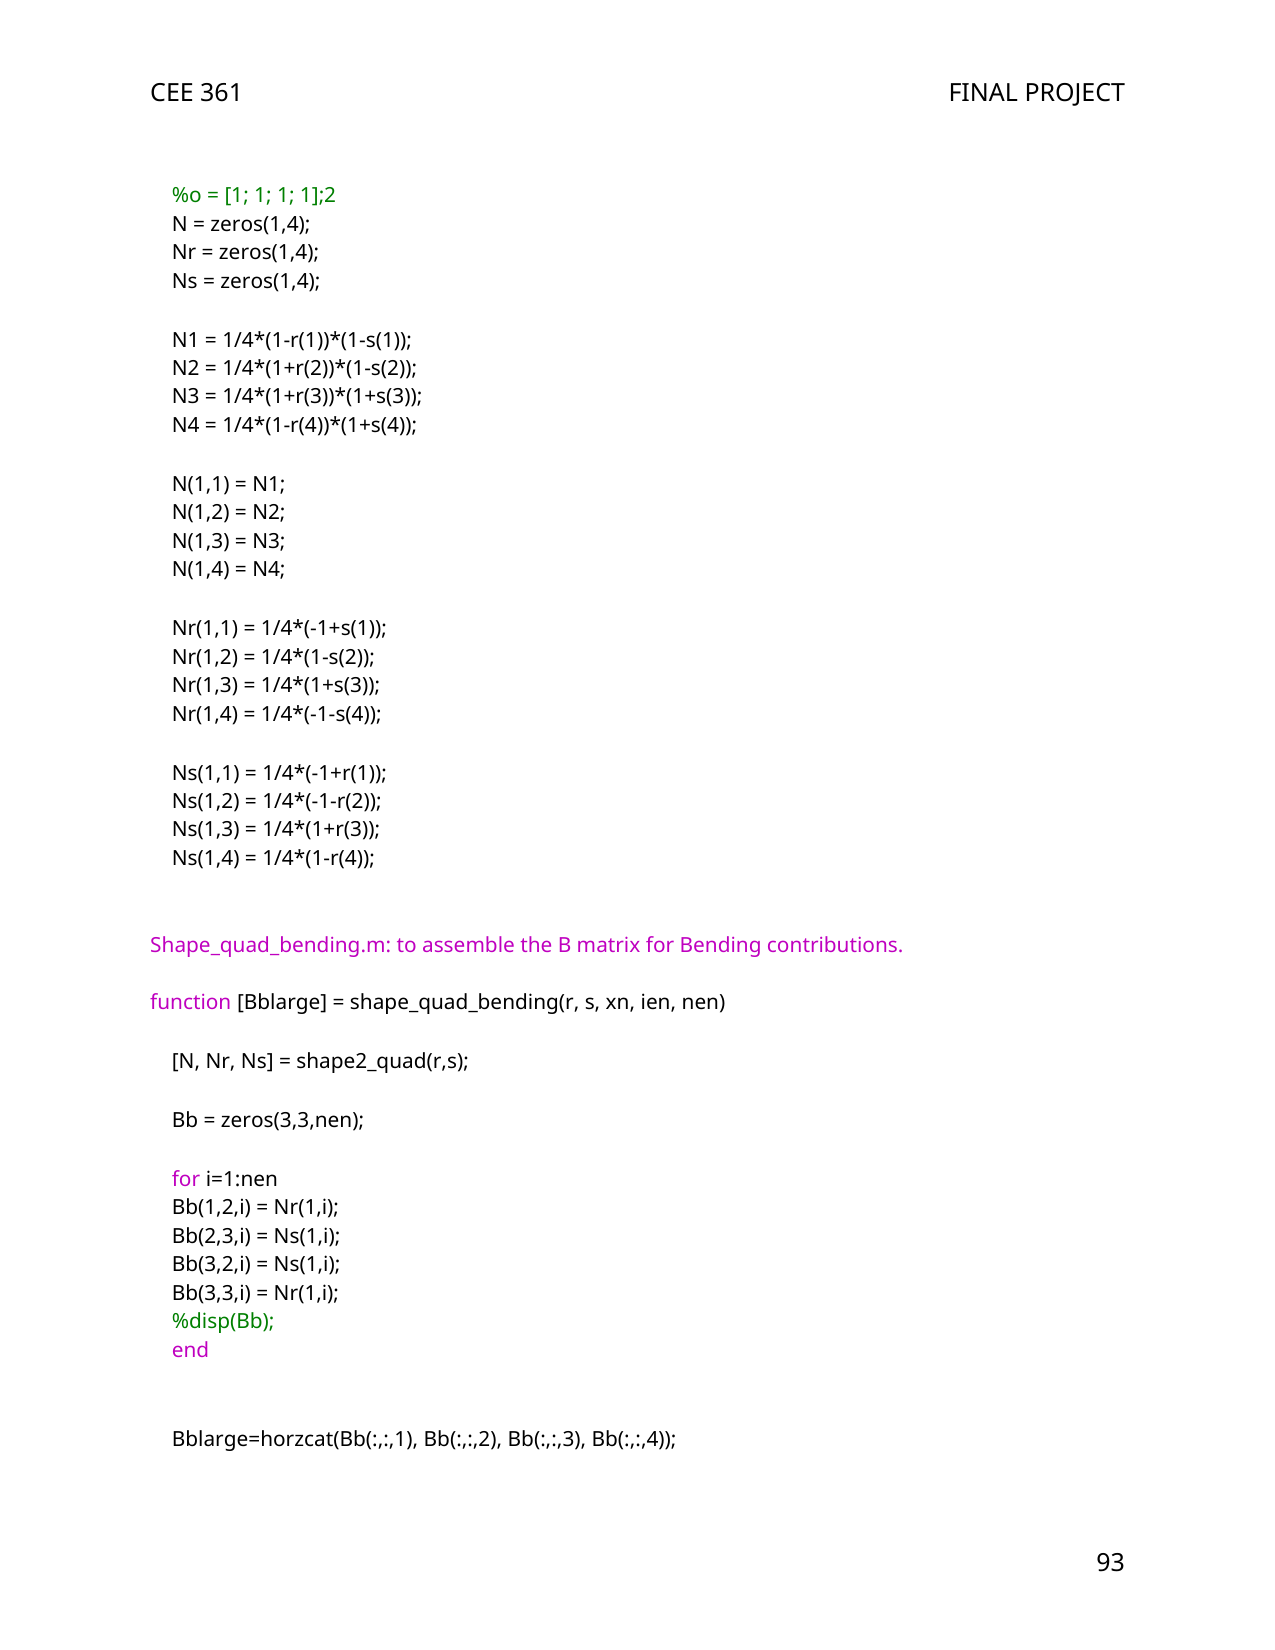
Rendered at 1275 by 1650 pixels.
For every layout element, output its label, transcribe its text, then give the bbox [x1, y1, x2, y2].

text N1 = 1/4*(1-r(1))*(1-s(1)); [150, 325, 1125, 353]
text N4 = 1/4*(1-r(4))*(1+s(4)); [150, 410, 1125, 438]
text N(1,2) = N2; [150, 497, 1125, 526]
text Nr(1,3) = 1/4*(1+s(3)); [150, 670, 1125, 699]
text N3 = 1/4*(1+r(3))*(1+s(3)); [150, 382, 1125, 410]
text Ns(1,4) = 1/4*(1-r(4)); [150, 843, 1125, 871]
text N(1,4) = N4; [150, 554, 1125, 583]
text Nr(1,2) = 1/4*(1-s(2)); [150, 642, 1125, 670]
text %o = [1; 1; 1; 1];2 [150, 181, 1125, 209]
text Bb(1,2,i) = Nr(1,i); [150, 1192, 1125, 1221]
text Bblarge=horzcat(Bb(:,:,1), Bb(:,:,2), Bb(:,:,3), Bb(:,:,4)); [150, 1424, 1125, 1453]
text %disp(Bb); [150, 1306, 1125, 1335]
text Ns(1,2) = 1/4*(-1-r(2)); [150, 786, 1125, 814]
text Nr(1,4) = 1/4*(-1-s(4)); [150, 699, 1125, 727]
text Nr = zeros(1,4); [150, 237, 1125, 266]
text Shape_quad_bending.m: to assemble the B matrix for Bending contributions. [150, 930, 1125, 959]
text Bb(3,3,i) = Nr(1,i); [150, 1278, 1125, 1306]
text Ns(1,3) = 1/4*(1+r(3)); [150, 814, 1125, 843]
text N(1,3) = N3; [150, 526, 1125, 554]
text N = zeros(1,4); [150, 209, 1125, 237]
text Ns(1,1) = 1/4*(-1+r(1)); [150, 758, 1125, 786]
text Bb(2,3,i) = Ns(1,i); [150, 1221, 1125, 1249]
text Bb(3,2,i) = Ns(1,i); [150, 1249, 1125, 1278]
text N2 = 1/4*(1+r(2))*(1-s(2)); [150, 353, 1125, 382]
text Bb = zeros(3,3,nen); [150, 1105, 1125, 1133]
text for i=1:nen [150, 1164, 1125, 1192]
text end [150, 1335, 1125, 1363]
text N(1,1) = N1; [150, 469, 1125, 497]
text [N, Nr, Ns] = shape2_quad(r,s); [150, 1046, 1125, 1074]
text Ns = zeros(1,4); [150, 266, 1125, 294]
text Nr(1,1) = 1/4*(-1+s(1)); [150, 613, 1125, 642]
text function [Bblarge] = shape_quad_bending(r, s, xn, ien, nen) [150, 987, 1125, 1016]
